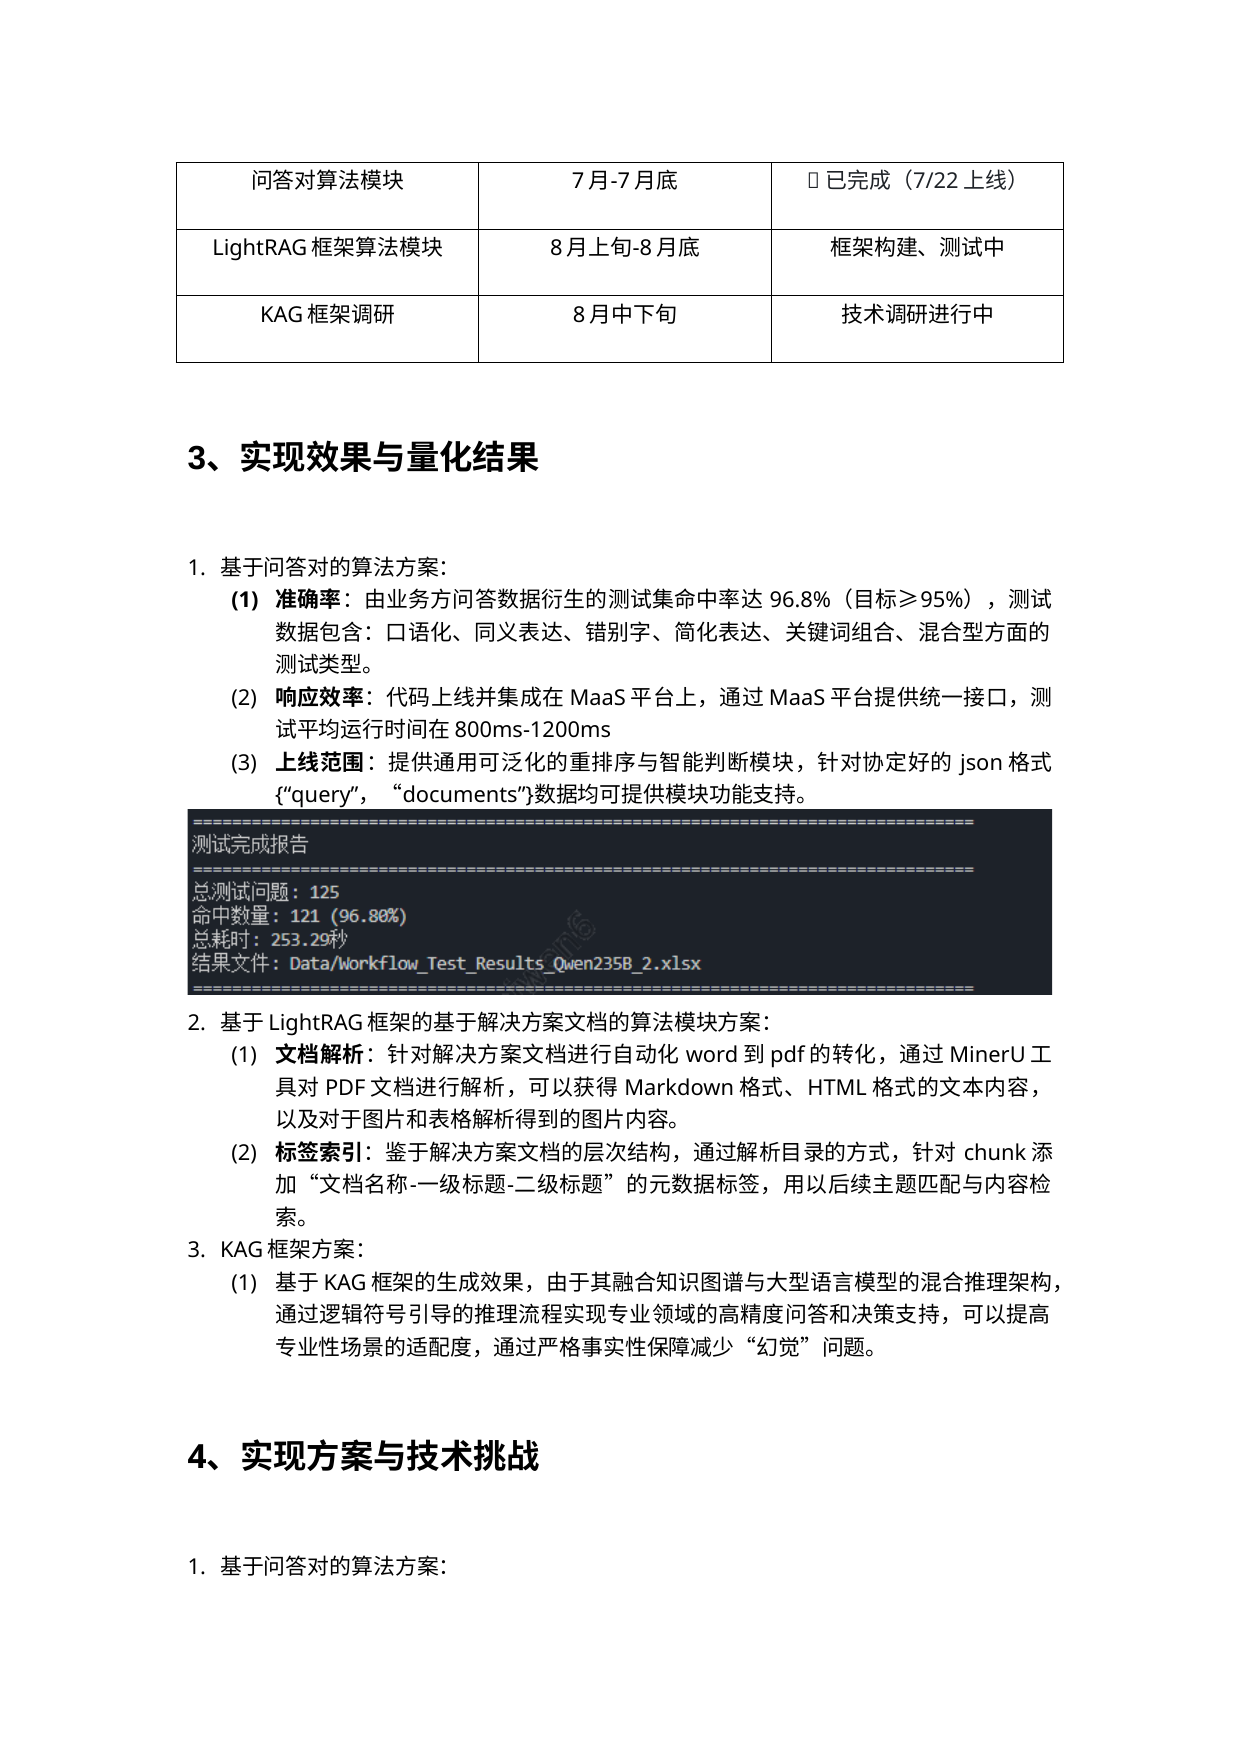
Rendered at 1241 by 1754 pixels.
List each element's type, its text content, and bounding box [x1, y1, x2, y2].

list 基于LightRAG框架的基于解决方案文档的算法模块方案： [187, 1004, 1053, 1037]
subtitle 实现方案与技术挑战 [187, 1421, 1053, 1486]
list 准确率：由业务方问答数据衍生的测试集命中率达96.8%（目标≥95%），测试数据包含：口语化、同义表达、错别字、简化表达、关键词组合、混合型方面的测试类型。 [231, 582, 1053, 679]
list 上线范围：提供通用可泛化的重排序与智能判断模块，针对协定好的json格式{“query”，“documents”}数据均可提供模块功能支持。 [231, 744, 1053, 809]
list 响应效率：代码上线并集成在MaaS平台上，通过MaaS平台提供统一接口，测试平均运行时间在800ms-1200ms [231, 679, 1053, 744]
table_cell 问答对算法模块 [177, 163, 478, 229]
table_cell 8月上旬-8月底 [479, 230, 771, 295]
list 基于问答对的算法方案： [187, 549, 1053, 582]
picture [187, 809, 1053, 995]
list 基于KAG框架的生成效果，由于其融合知识图谱与大型语言模型的混合推理架构，通过逻辑符号引导的推理流程实现专业领域的高精度问答和决策支持，可以提高专业性场景的适配度，通过严格事实性保障减少“幻觉”问题。 [231, 1264, 1053, 1362]
table_cell 技术调研进行中 [772, 296, 1063, 362]
table_cell KAG框架调研 [177, 296, 478, 362]
list KAG框架方案： [187, 1232, 1053, 1264]
list 文档解析：针对解决方案文档进行自动化word到pdf的转化，通过MinerU工具对PDF文档进行解析，可以获得Markdown格式、HTML格式的文本内容，以及对于图片和表格解析得到的图片内容。 [231, 1037, 1053, 1134]
subtitle 实现效果与量化结果 [187, 423, 1053, 488]
table_cell ✅ 已完成（7/22上线） [772, 163, 1063, 229]
table_cell 7月-7月底 [479, 163, 771, 229]
table_cell 8月中下旬 [479, 296, 771, 362]
table_cell LightRAG框架算法模块 [177, 230, 478, 295]
table_cell 框架构建、测试中 [772, 230, 1063, 295]
list 标签索引：鉴于解决方案文档的层次结构，通过解析目录的方式，针对chunk添加“文档名称-一级标题-二级标题”的元数据标签，用以后续主题匹配与内容检索。 [231, 1134, 1053, 1232]
list 基于问答对的算法方案： [187, 1548, 1053, 1581]
